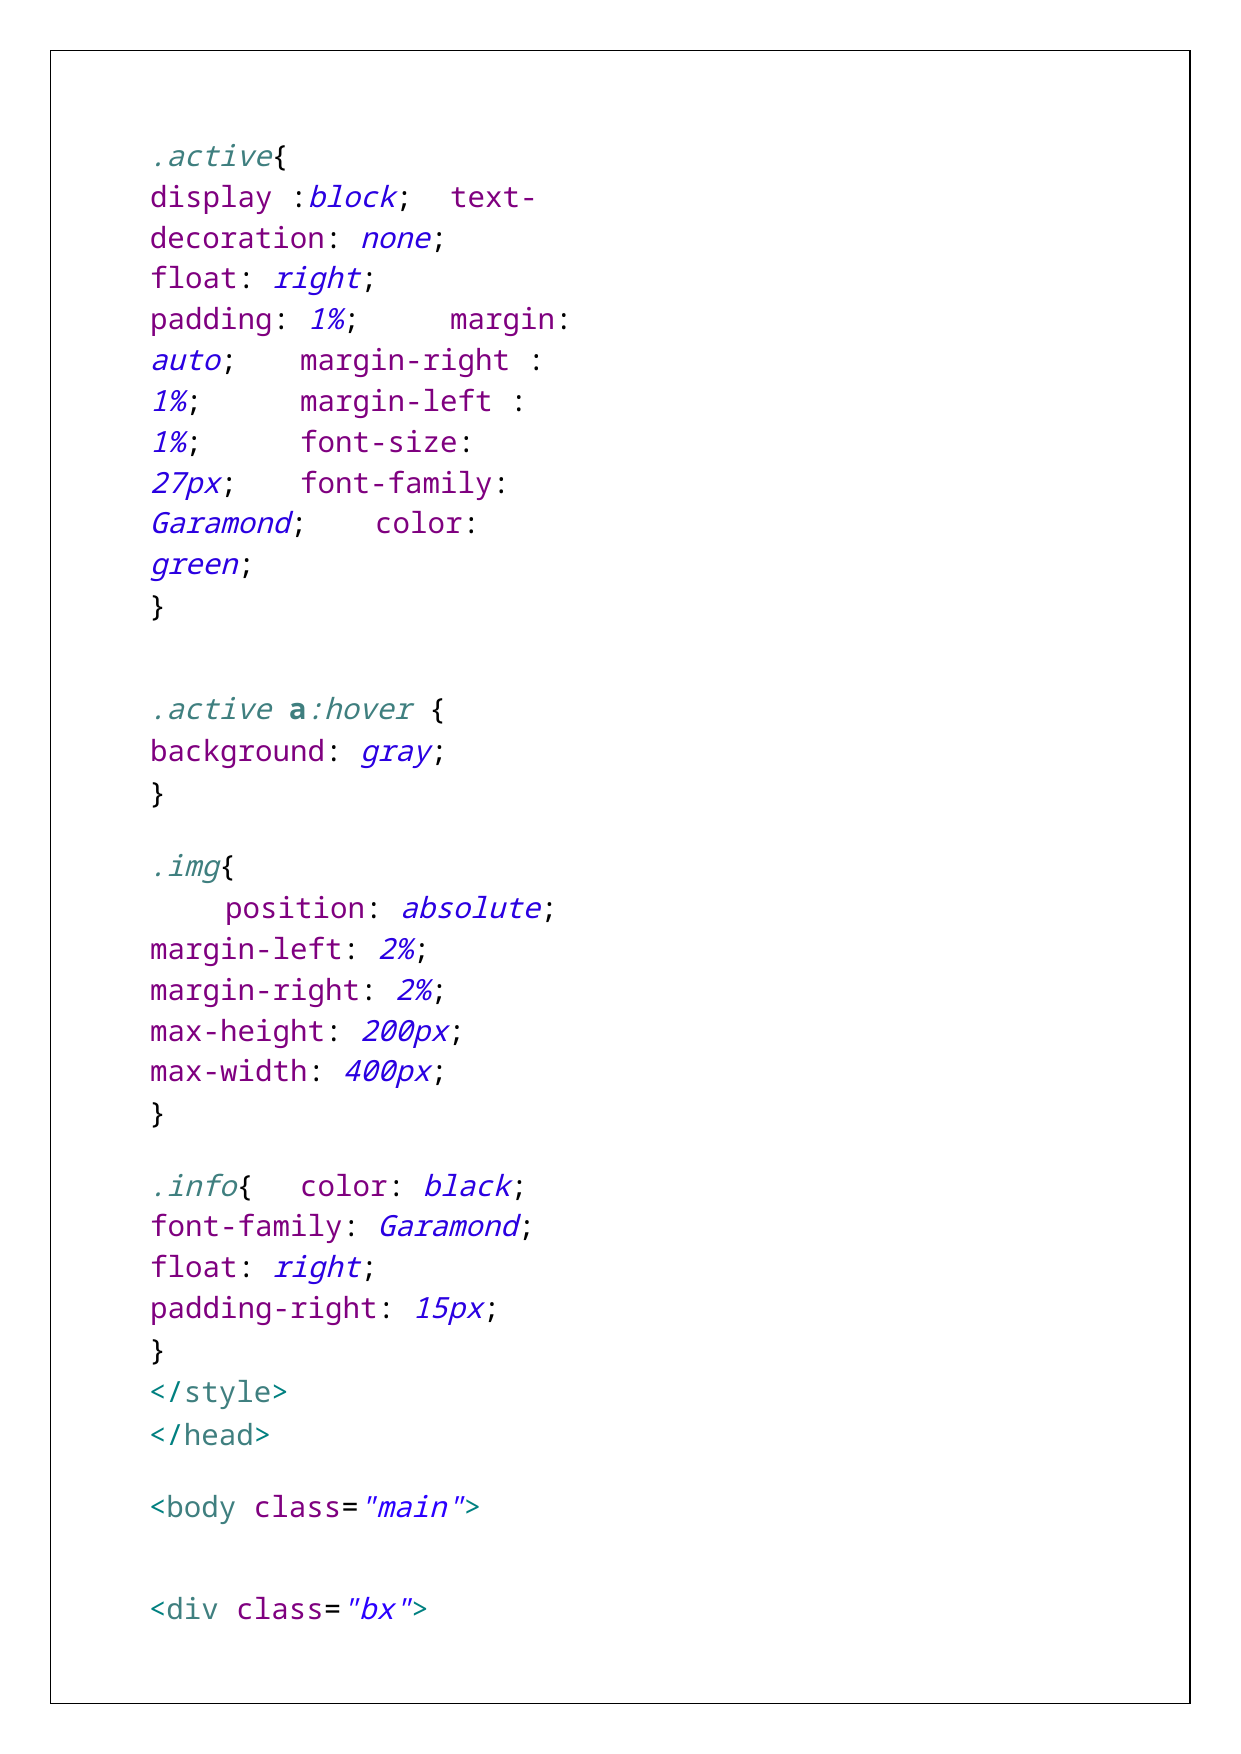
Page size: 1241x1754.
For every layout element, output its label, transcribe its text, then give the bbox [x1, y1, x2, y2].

text } [148, 1329, 1080, 1369]
text .active{ display :block; text-decoration: none; float: right; padding: 1%; margin: auto; margin-right : 1%; margin-left : 1%; font-size: 27px; font-family: Garamond; color: green; [148, 135, 579, 583]
text <div class="bx"> [148, 1588, 579, 1628]
text <body class="main"> [148, 1486, 1080, 1526]
text } [148, 772, 1080, 812]
text </style> [148, 1371, 1027, 1411]
text position: absolute; margin-left: 2%; margin-right: 2%; max-height: 200px; max-width: 400px; [148, 887, 579, 1090]
text .active a:hover { background: gray; [148, 688, 615, 770]
text </head> [148, 1414, 1027, 1453]
text .info{ color: black; font-family: Garamond; float: right; padding-right: 15px; [148, 1165, 579, 1327]
text } [148, 585, 1080, 625]
text } [148, 1092, 1080, 1132]
text .img{ [148, 845, 615, 885]
